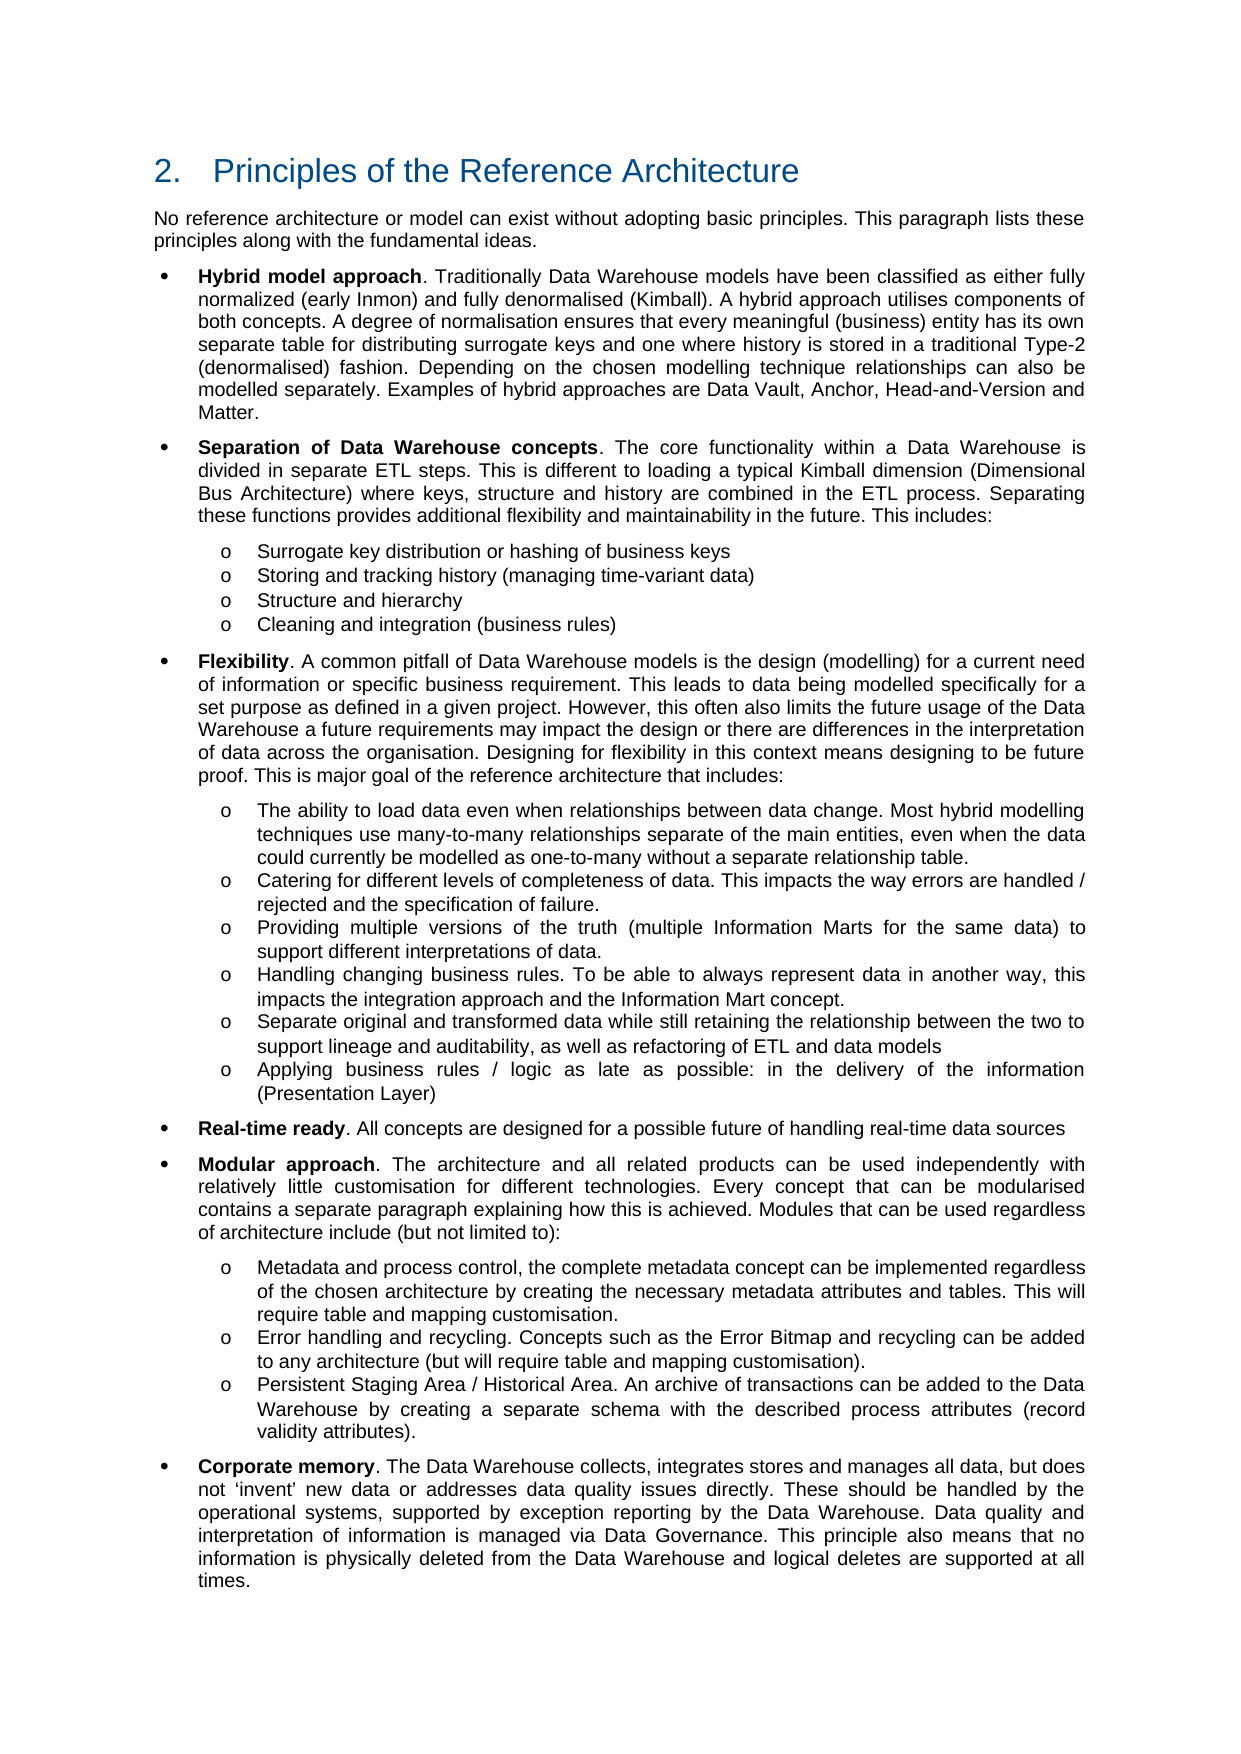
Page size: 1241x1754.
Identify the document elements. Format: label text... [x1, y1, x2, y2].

list Storing and tracking history (managing time-variant data) [220, 564, 1087, 588]
list Separate original and transformed data while still retaining the relationship between the two to support lineage and auditability, as well as refactoring of ETL and data models [220, 1010, 1087, 1057]
list Catering for different levels of completeness of data. This impacts the way errors are handled / rejected and the specification of failure. [220, 869, 1087, 916]
list Structure and hierarchy [220, 588, 1087, 613]
subtitle Principles of the Reference Architecture [153, 152, 1087, 190]
list Persistent Staging Area / Historical Area. An archive of transactions can be added to the Data Warehouse by creating a separate schema with the described process attributes (record validity attributes). [220, 1373, 1087, 1443]
list Cleaning and integration (business rules) [220, 613, 1087, 637]
list Metadata and process control, the complete metadata concept can be implemented regardless of the chosen architecture by creating the necessary metadata attributes and tables. This will require table and mapping customisation. [220, 1256, 1087, 1326]
list Corporate memory. The Data Warehouse collects, integrates stores and manages all data, but does not ‘invent’ new data or addresses data quality issues directly. These should be handled by the operational systems, supported by exception reporting by the Data Warehouse. Data quality and interpretation of information is managed via Data Governance. This principle also means that no information is physically deleted from the Data Warehouse and logical deletes are supported at all times. [161, 1455, 1087, 1592]
list The ability to load data even when relationships between data change. Most hybrid modelling techniques use many-to-many relationships separate of the main entities, even when the data could currently be modelled as one-to-many without a separate relationship table. [220, 799, 1087, 869]
list Separation of Data Warehouse concepts. The core functionality within a Data Warehouse is divided in separate ETL steps. This is different to loading a typical Kimball dimension (Dimensional Bus Architecture) where keys, structure and history are combined in the ETL process. Separating these functions provides additional flexibility and maintainability in the future. This includes: [161, 436, 1087, 527]
list Error handling and recycling. Concepts such as the Error Bitmap and recycling can be added to any architecture (but will require table and mapping customisation). [220, 1326, 1087, 1373]
list Flexibility. A common pitfall of Data Warehouse models is the design (modelling) for a current need of information or specific business requirement. This leads to data being modelled specifically for a set purpose as defined in a given project. However, this often also limits the future usage of the Data Warehouse a future requirements may impact the design or there are differences in the interpretation of data across the organisation. Designing for flexibility in this context means designing to be future proof. This is major goal of the reference architecture that includes: [161, 650, 1087, 786]
list Modular approach. The architecture and all related products can be used independently with relatively little customisation for different technologies. Every concept that can be modularised contains a separate paragraph explaining how this is achieved. Modules that can be used regardless of architecture include (but not limited to): [161, 1152, 1087, 1243]
list Handling changing business rules. To be able to always represent data in another way, this impacts the integration approach and the Information Mart concept. [220, 963, 1087, 1010]
list Applying business rules / logic as late as possible: in the delivery of the information (Presentation Layer) [220, 1057, 1087, 1105]
text No reference architecture or model can exist without adopting basic principles. This paragraph lists these principles along with the fundamental ideas. [153, 207, 1087, 252]
list Real-time ready. All concepts are designed for a possible future of handling real-time data sources [161, 1117, 1087, 1140]
list Providing multiple versions of the truth (multiple Information Marts for the same data) to support different interpretations of data. [220, 916, 1087, 963]
list Hybrid model approach. Traditionally Data Warehouse models have been classified as either fully normalized (early Inmon) and fully denormalised (Kimball). A hybrid approach utilises components of both concepts. A degree of normalisation ensures that every meaningful (business) entity has its own separate table for distributing surrogate keys and one where history is stored in a traditional Type-2 (denormalised) fashion. Depending on the chosen modelling technique relationships can also be modelled separately. Examples of hybrid approaches are Data Vault, Anchor, Head-and-Version and Matter. [161, 264, 1087, 424]
list Surrogate key distribution or hashing of business keys [220, 539, 1087, 564]
